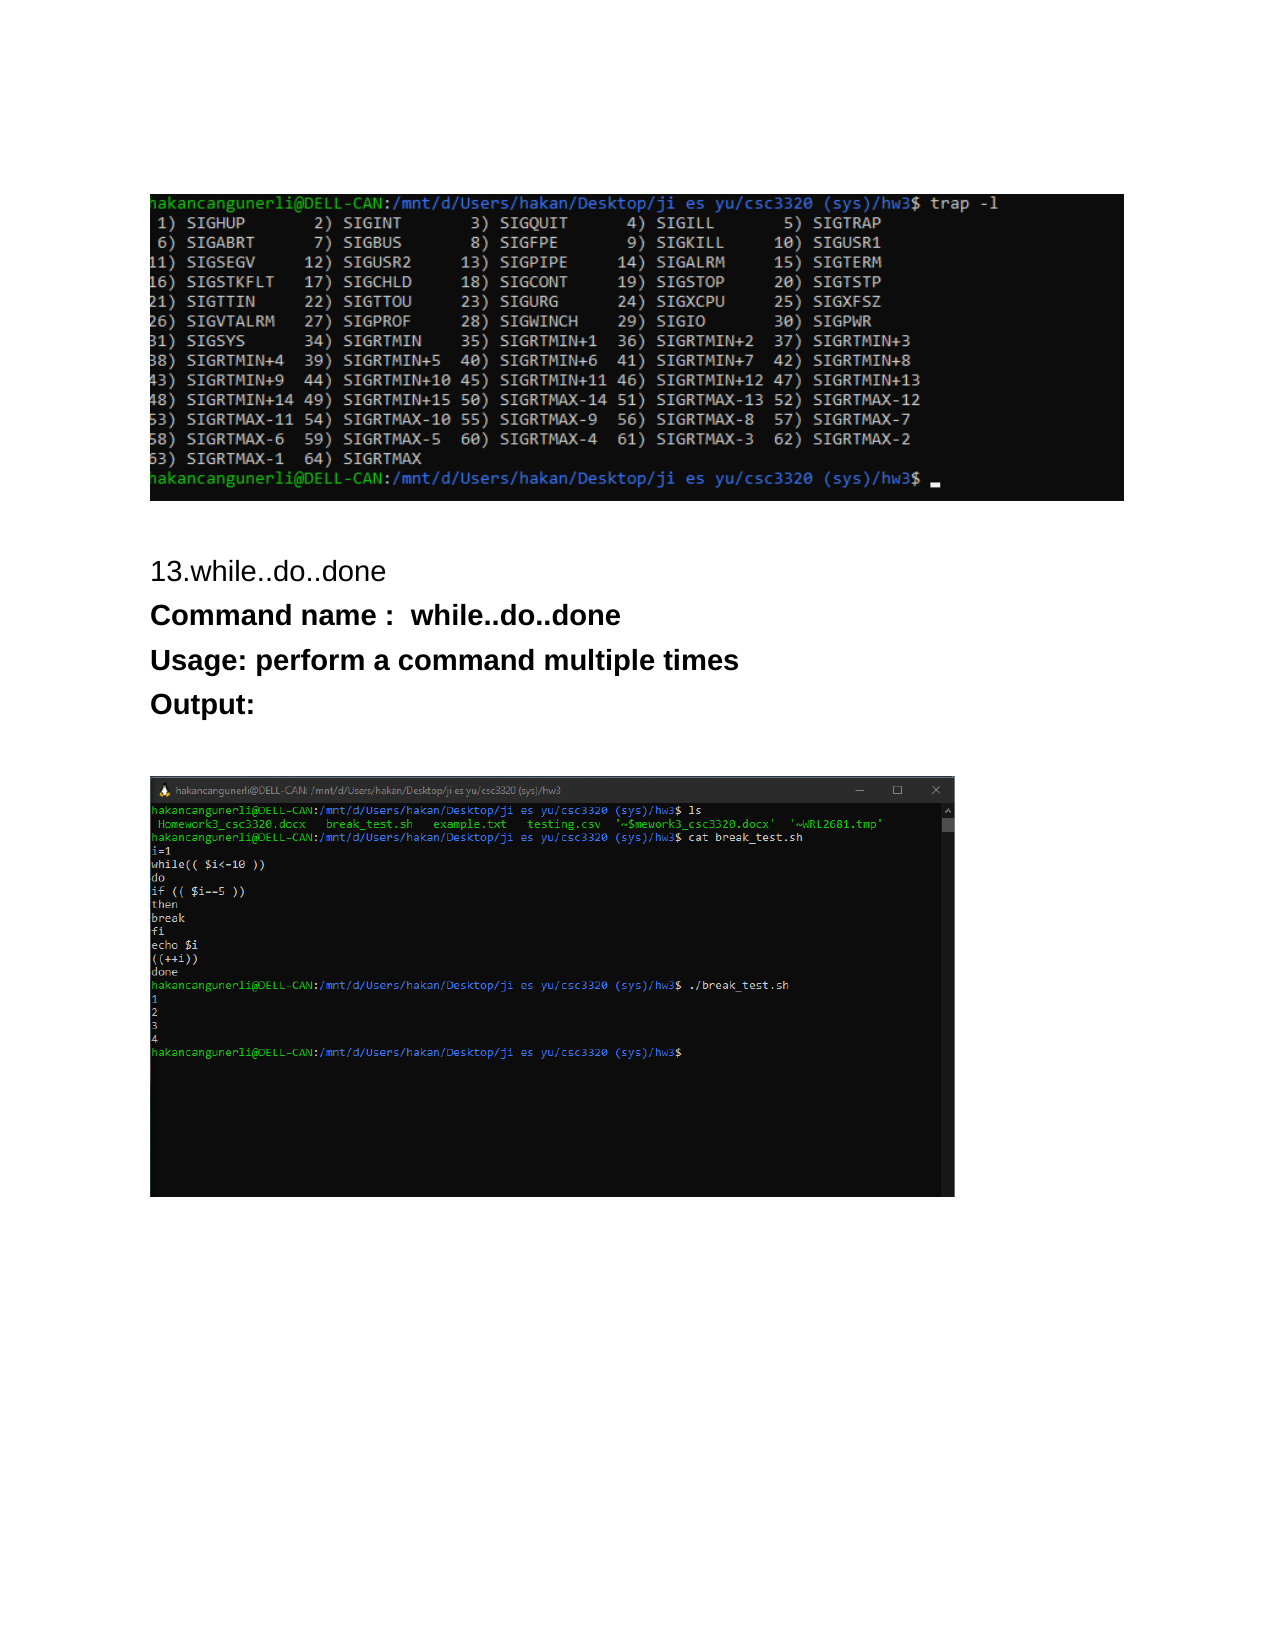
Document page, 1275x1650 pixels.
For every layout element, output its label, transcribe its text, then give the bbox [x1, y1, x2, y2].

text Output: [150, 687, 1089, 721]
text Usage: perform a command multiple times [150, 643, 1089, 676]
picture [150, 194, 1124, 501]
text Command name : while..do..done [150, 598, 1089, 632]
picture [150, 776, 955, 1197]
text 13.while..do..done [150, 554, 1089, 587]
